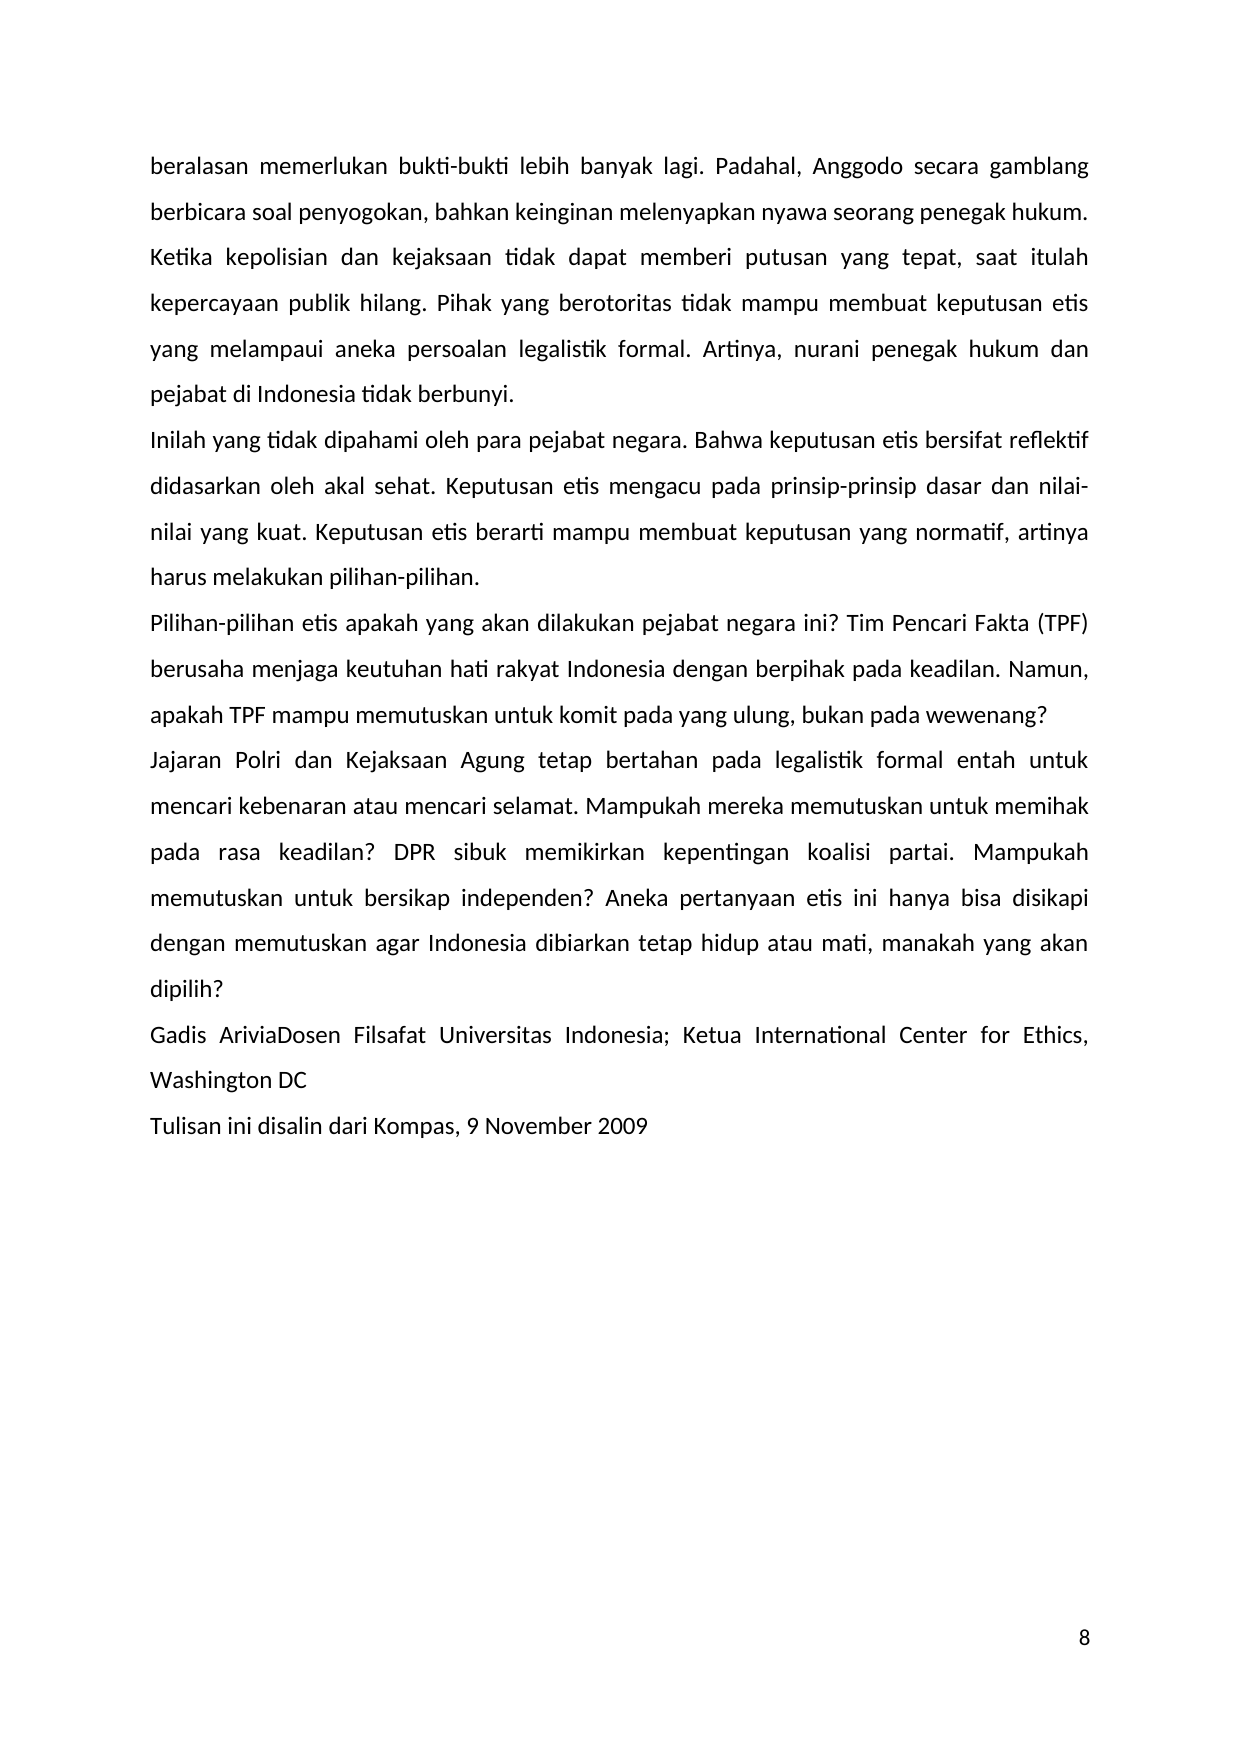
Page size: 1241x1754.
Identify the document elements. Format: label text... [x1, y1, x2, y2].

text Inilah yang tidak dipahami oleh para pejabat negara. Bahwa keputusan etis bersifat reflektif didasarkan oleh akal sehat. Keputusan etis mengacu pada prinsip-prinsip dasar dan nilai-nilai yang kuat. Keputusan etis berarti mampu membuat keputusan yang normatif, artinya harus melakukan pilihan-pilihan. [150, 424, 1090, 592]
text Gadis AriviaDosen Filsafat Universitas Indonesia; Ketua International Center for Ethics, Washington DC [150, 1019, 1090, 1095]
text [150, 150, 1090, 226]
text Ketika kepolisian dan kejaksaan tidak dapat memberi putusan yang tepat, saat itulah kepercayaan publik hilang. Pihak yang berotoritas tidak mampu membuat keputusan etis yang melampaui aneka persoalan legalistik formal. Artinya, nurani penegak hukum dan pejabat di Indonesia tidak berbunyi. [150, 241, 1090, 409]
text Jajaran Polri dan Kejaksaan Agung tetap bertahan pada legalistik formal entah untuk mencari kebenaran atau mencari selamat. Mampukah mereka memutuskan untuk memihak pada rasa keadilan? DPR sibuk memikirkan kepentingan koalisi partai. Mampukah memutuskan untuk bersikap independen? Aneka pertanyaan etis ini hanya bisa disikapi dengan memutuskan agar Indonesia dibiarkan tetap hidup atau mati, manakah yang akan dipilih? [150, 744, 1090, 1004]
text Tulisan ini disalin dari Kompas, 9 November 2009 [150, 1110, 1090, 1141]
text Pilihan-pilihan etis apakah yang akan dilakukan pejabat negara ini? Tim Pencari Fakta (TPF) berusaha menjaga keutuhan hati rakyat Indonesia dengan berpihak pada keadilan. Namun, apakah TPF mampu memutuskan untuk komit pada yang ulung, bukan pada wewenang? [150, 607, 1090, 729]
